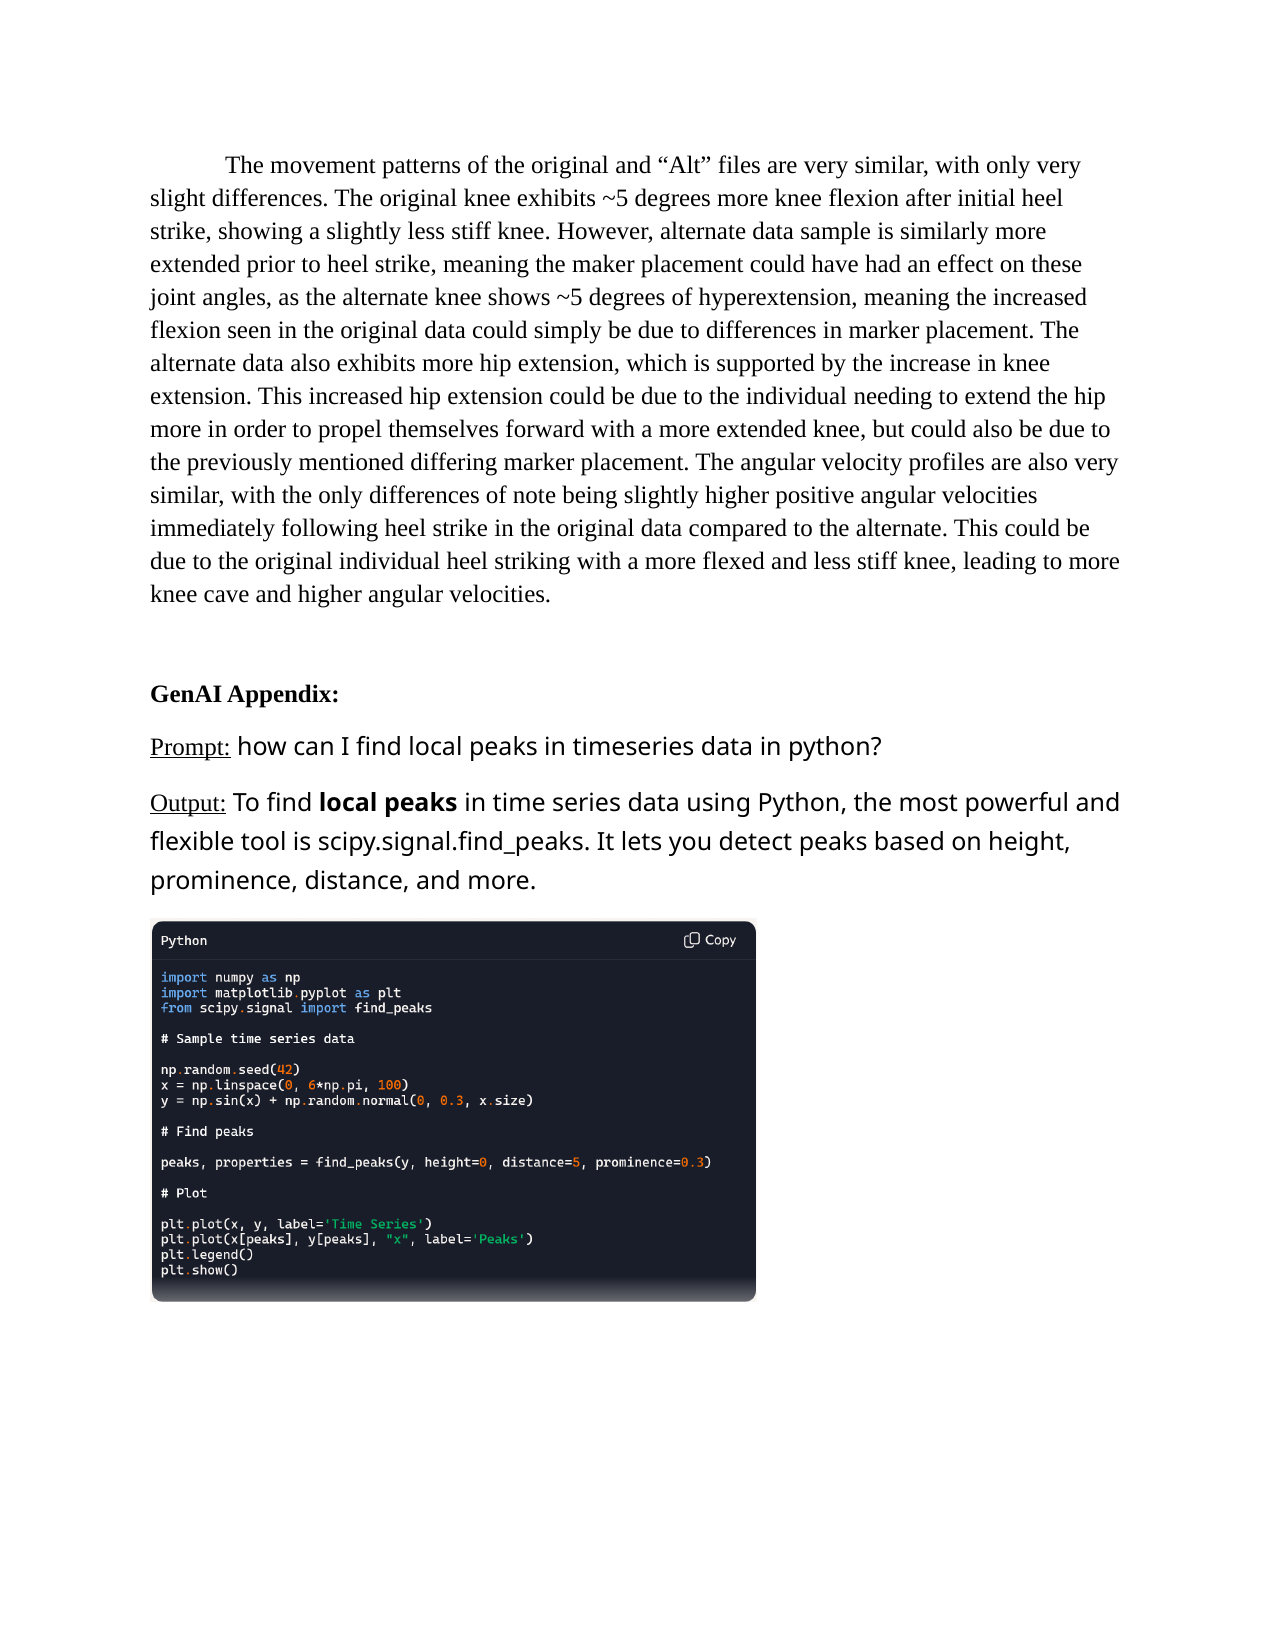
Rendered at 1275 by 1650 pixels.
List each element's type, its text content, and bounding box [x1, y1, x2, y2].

text Output: To find local peaks in time series data using Python, the most powerful and flexible tool is scipy.signal.find_peaks. It lets you detect peaks based on height, prominence, distance, and more. [150, 784, 1125, 897]
text GenAI Appendix: [150, 679, 1125, 707]
text The movement patterns of the original and “Alt” files are very similar, with only very slight differences. The original knee exhibits ~5 degrees more knee flexion after initial heel strike, showing a slightly less stiff knee. However, alternate data sample is similarly more extended prior to heel strike, meaning the maker placement could have had an effect on these joint angles, as the alternate knee shows ~5 degrees of hyperextension, meaning the increased flexion seen in the original data could simply be due to differences in marker placement. The alternate data also exhibits more hip extension, which is supported by the increase in knee extension. This increased hip extension could be due to the individual needing to extend the hip more in order to propel themselves forward with a more extended knee, but could also be due to the previously mentioned differing marker placement. The angular velocity profiles are also very similar, with the only differences of note being slightly higher positive angular velocities immediately following heel strike in the original data compared to the alternate. This could be due to the original individual heel striking with a more flexed and less stiff knee, leading to more knee cave and higher angular velocities. [150, 150, 1125, 608]
text Prompt: how can I find local peaks in timeseries data in python? [150, 728, 1125, 762]
picture [150, 918, 757, 1302]
